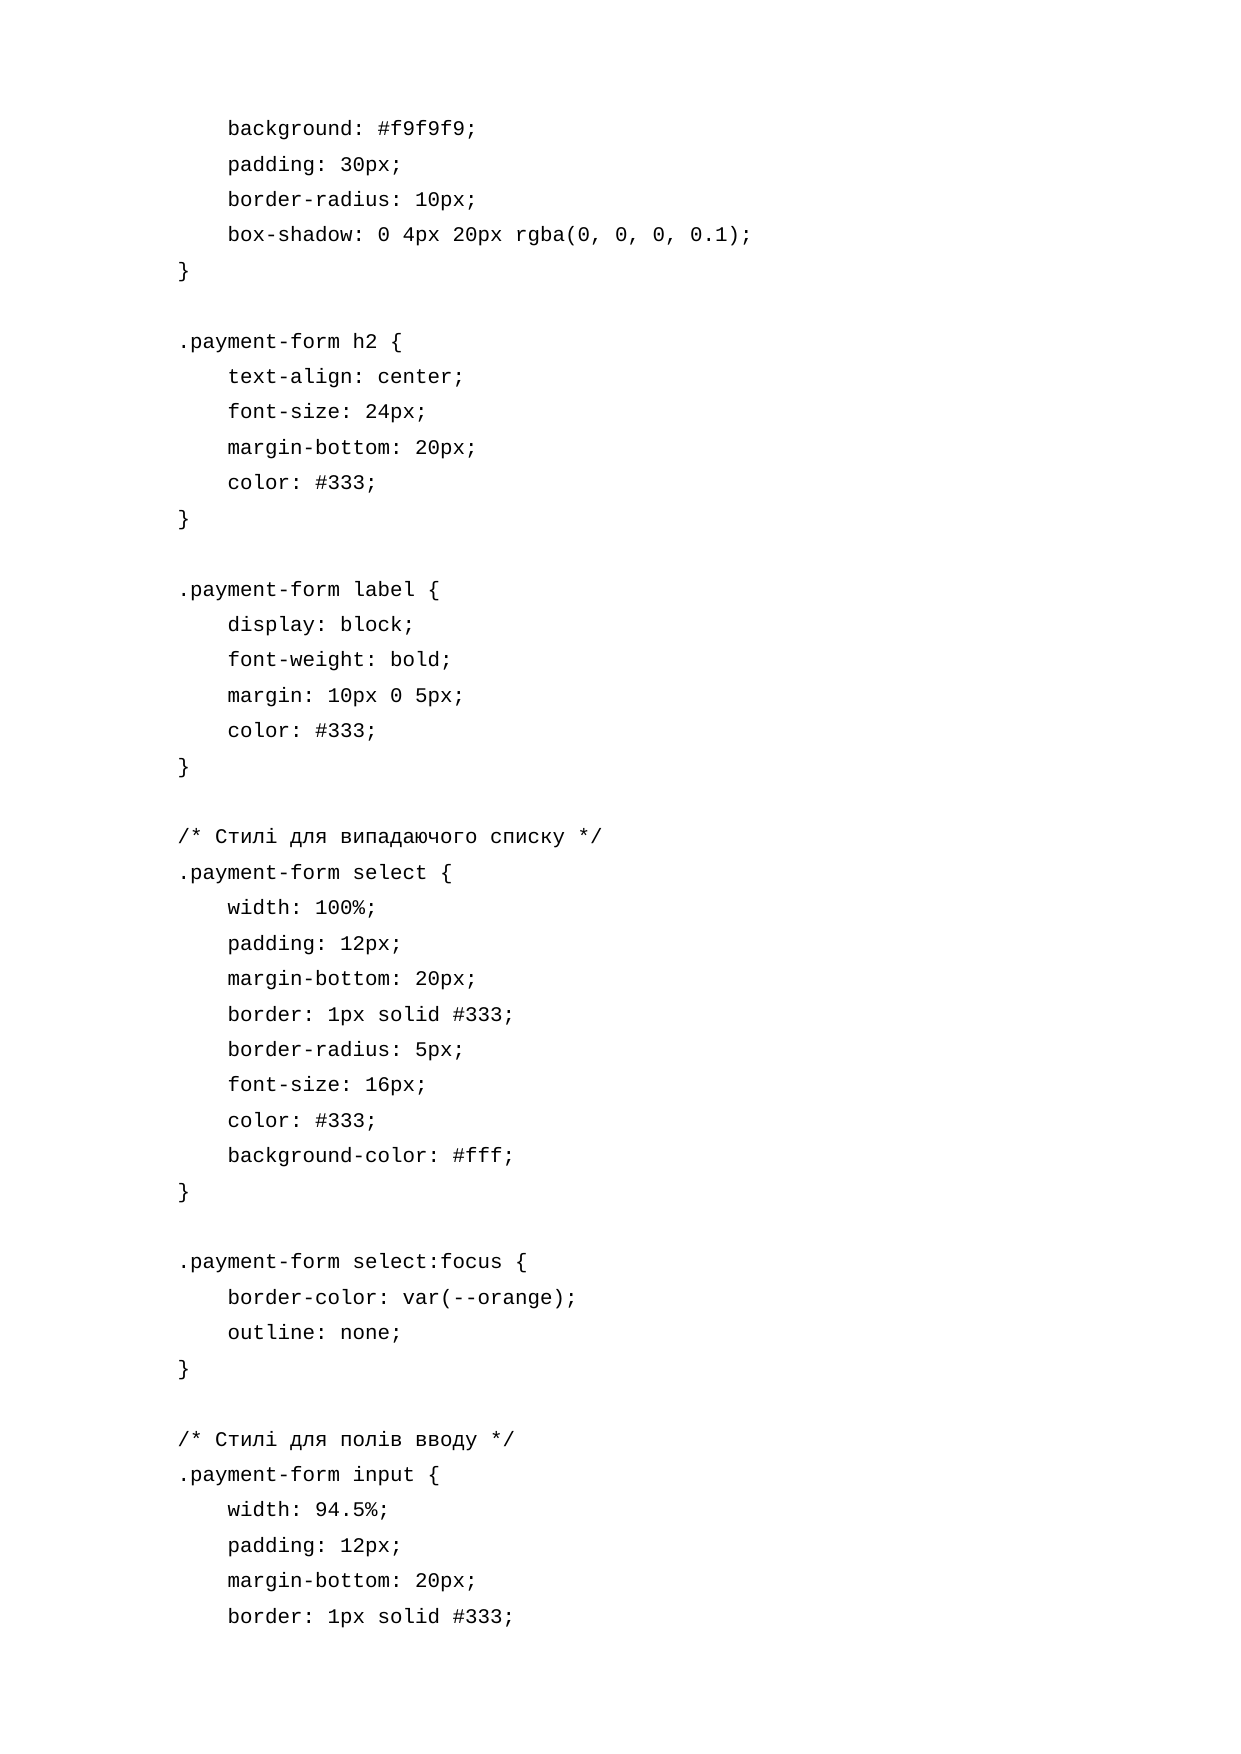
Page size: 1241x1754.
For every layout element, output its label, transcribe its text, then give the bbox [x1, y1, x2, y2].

text width: 100%; [177, 897, 1152, 921]
text color: #333; [177, 720, 1152, 744]
text outline: none; [177, 1322, 1152, 1346]
text background: #f9f9f9; [177, 118, 1152, 142]
text font-weight: bold; [177, 649, 1152, 673]
text width: 94.5%; [177, 1499, 1152, 1523]
text margin-bottom: 20px; [177, 437, 1152, 461]
text } [177, 1358, 1152, 1381]
text padding: 30px; [177, 153, 1152, 177]
text background-color: #fff; [177, 1145, 1152, 1169]
text margin: 10px 0 5px; [177, 685, 1152, 708]
text font-size: 16px; [177, 1074, 1152, 1098]
text .payment-form select:focus { [177, 1251, 1152, 1275]
text border-radius: 5px; [177, 1039, 1152, 1063]
text .payment-form h2 { [177, 331, 1152, 354]
text text-align: center; [177, 366, 1152, 390]
text color: #333; [177, 472, 1152, 496]
text } [177, 508, 1152, 531]
text border-color: var(--orange); [177, 1287, 1152, 1311]
text font-size: 24px; [177, 401, 1152, 425]
text display: block; [177, 614, 1152, 638]
text .payment-form input { [177, 1464, 1152, 1488]
text } [177, 260, 1152, 283]
text color: #333; [177, 1110, 1152, 1133]
text padding: 12px; [177, 933, 1152, 956]
text padding: 12px; [177, 1535, 1152, 1558]
text border: 1px solid #333; [177, 1606, 1152, 1629]
text border-radius: 10px; [177, 189, 1152, 213]
text .payment-form label { [177, 578, 1152, 602]
text box-shadow: 0 4px 20px rgba(0, 0, 0, 0.1); [177, 224, 1152, 248]
text .payment-form select { [177, 862, 1152, 886]
text /* Стилі для випадаючого списку */ [177, 826, 1152, 850]
text margin-bottom: 20px; [177, 968, 1152, 992]
text } [177, 756, 1152, 779]
text border: 1px solid #333; [177, 1003, 1152, 1027]
text /* Стилі для полів вводу */ [177, 1428, 1152, 1452]
text margin-bottom: 20px; [177, 1570, 1152, 1594]
text } [177, 1181, 1152, 1204]
